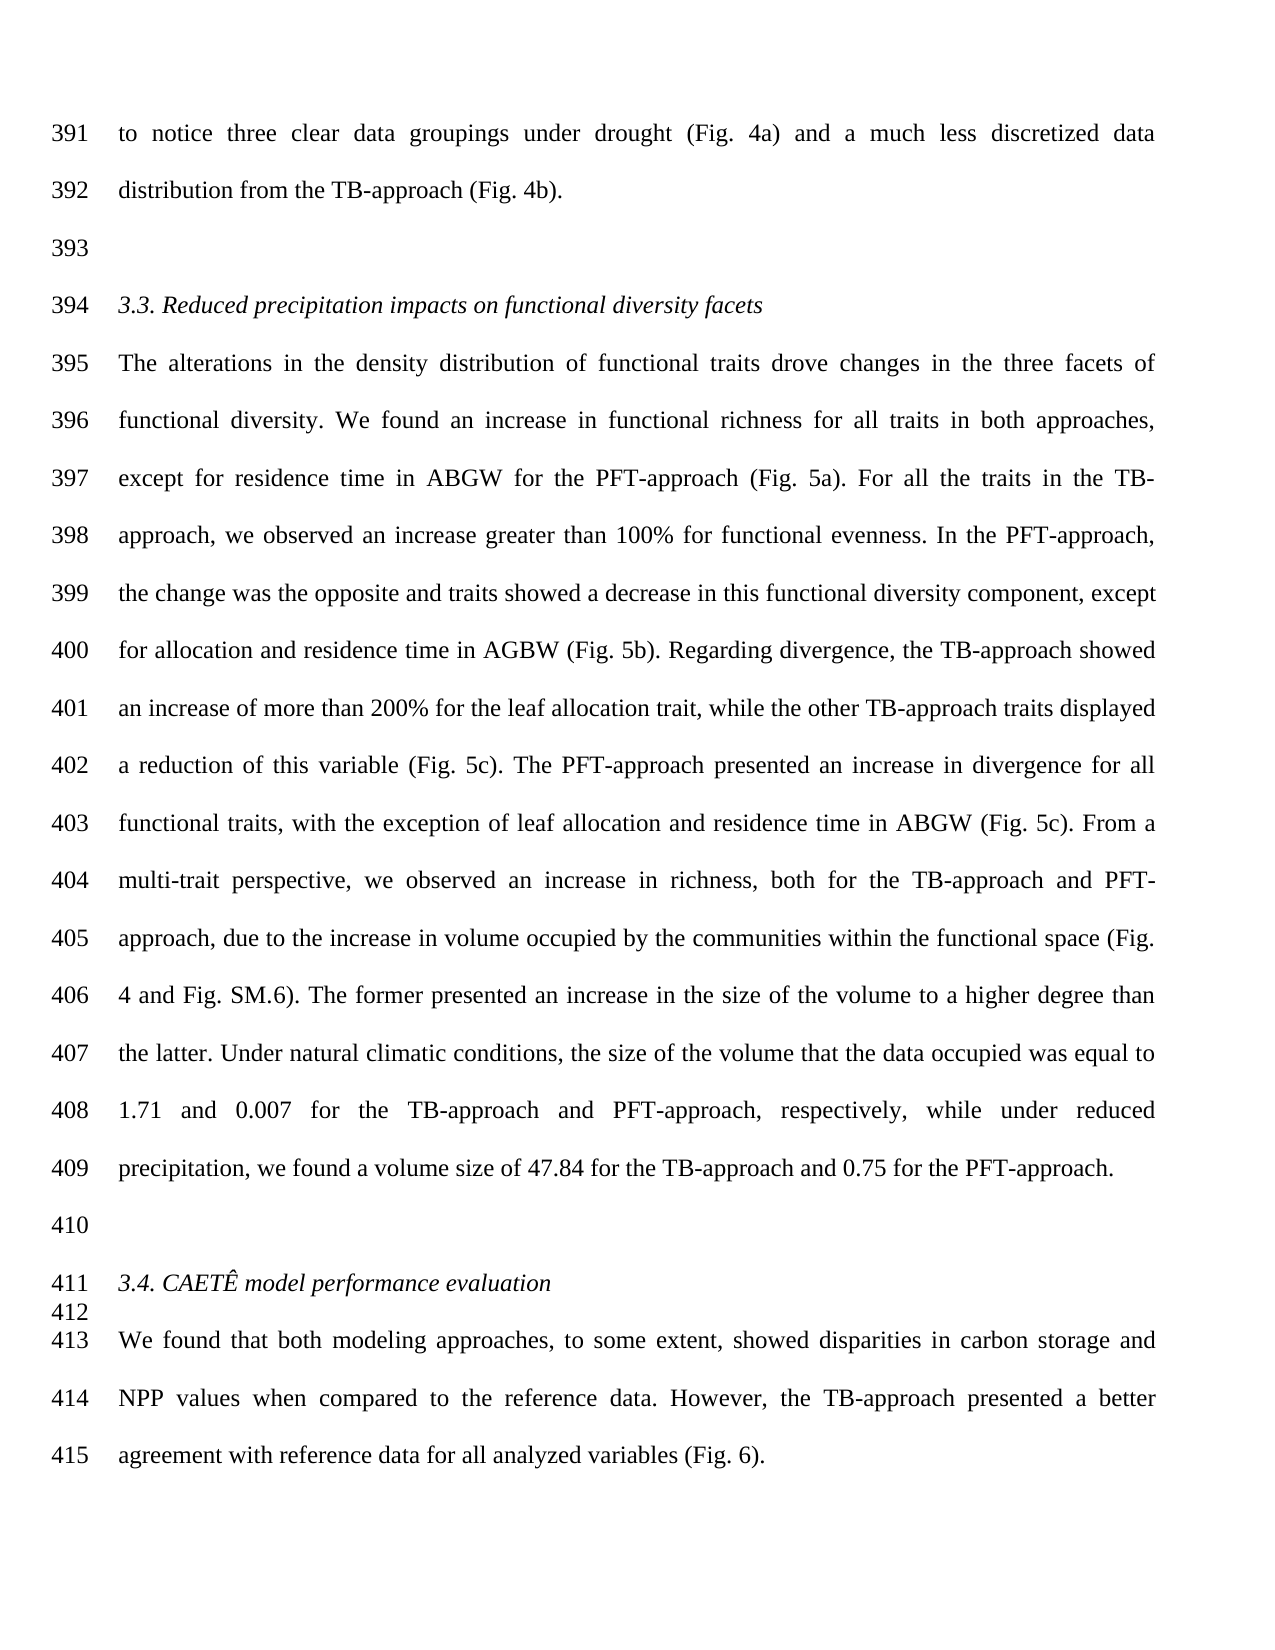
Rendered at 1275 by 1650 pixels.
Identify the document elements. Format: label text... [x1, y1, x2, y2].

text The alterations in the density distribution of functional traits drove changes in the three facets of functional diversity. We found an increase in functional richness for all traits in both approaches, except for residence time in ABGW for the PFT-approach (Fig. 5a). For all the traits in the TB-approach, we observed an increase greater than 100% for functional evenness. In the PFT-approach, the change was the opposite and traits showed a decrease in this functional diversity component, except for allocation and residence time in AGBW (Fig. 5b). Regarding divergence, the TB-approach showed an increase of more than 200% for the leaf allocation trait, while the other TB-approach traits displayed a reduction of this variable (Fig. 5c). The PFT-approach presented an increase in divergence for all functional traits, with the exception of leaf allocation and residence time in ABGW (Fig. 5c). From a multi-trait perspective, we observed an increase in richness, both for the TB-approach and PFT-approach, due to the increase in volume occupied by the communities within the functional space (Fig. 4 and Fig. SM.6). The former presented an increase in the size of the volume to a higher degree than the latter. Under natural climatic conditions, the size of the volume that the data occupied was equal to 1.71 and 0.007 for the TB-approach and PFT-approach, respectively, while under reduced precipitation, we found a volume size of 47.84 for the TB-approach and 0.75 for the PFT-approach. [118, 348, 1157, 1182]
text 3.3. Reduced precipitation impacts on functional diversity facets [118, 291, 1157, 319]
text 3.4. CAETÊ model performance evaluation [118, 1268, 1157, 1297]
text We found that both modeling approaches, to some extent, showed disparities in carbon storage and NPP values when compared to the reference data. However, the TB-approach presented a better agreement with reference data for all analyzed variables (Fig. 6). [118, 1326, 1157, 1469]
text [118, 118, 1157, 204]
